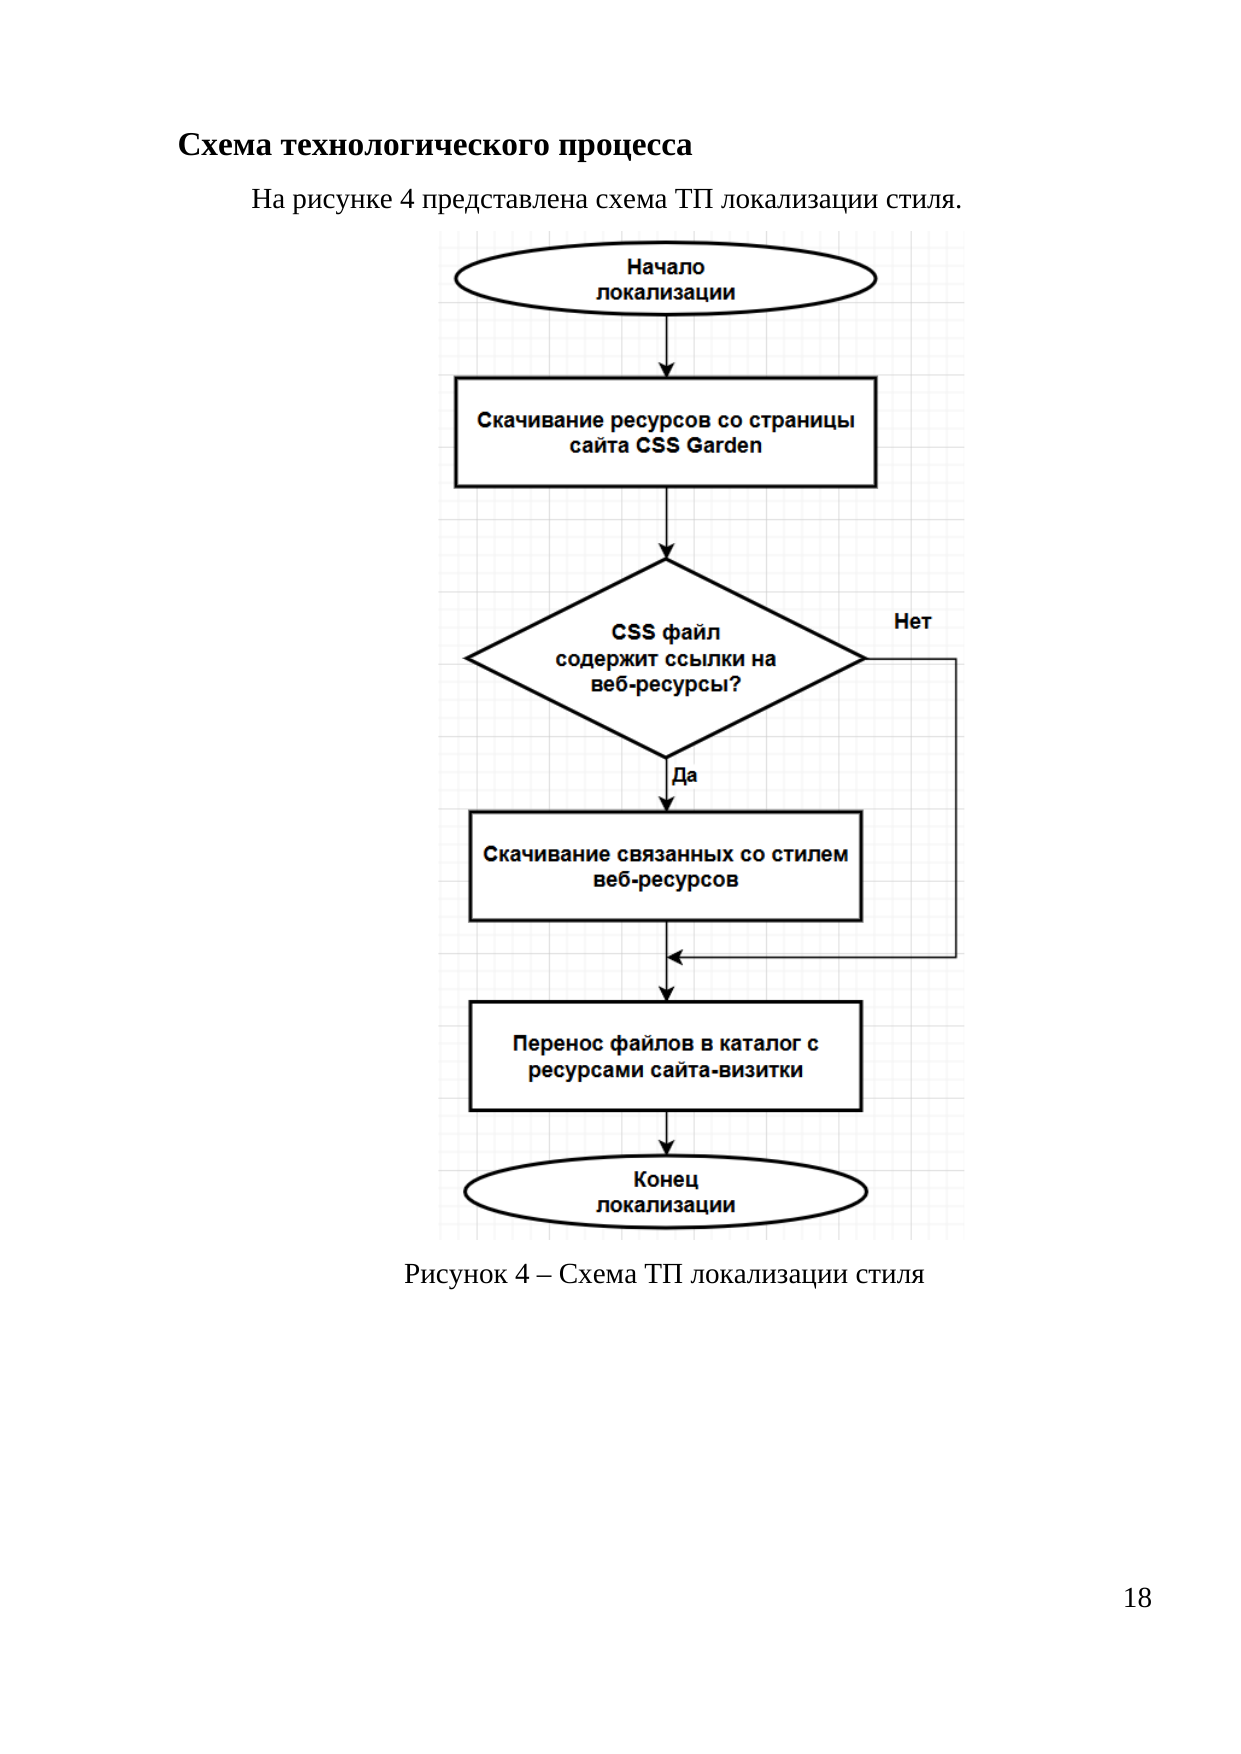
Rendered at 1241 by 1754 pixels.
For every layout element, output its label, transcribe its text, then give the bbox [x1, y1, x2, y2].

subtitle Схема технологического процесса [177, 124, 1152, 162]
text На рисунке 4 представлена схема ТП локализации стиля. [177, 181, 1152, 215]
text Рисунок 4 – Схема ТП локализации стиля [177, 1256, 1152, 1289]
picture [438, 231, 965, 1240]
